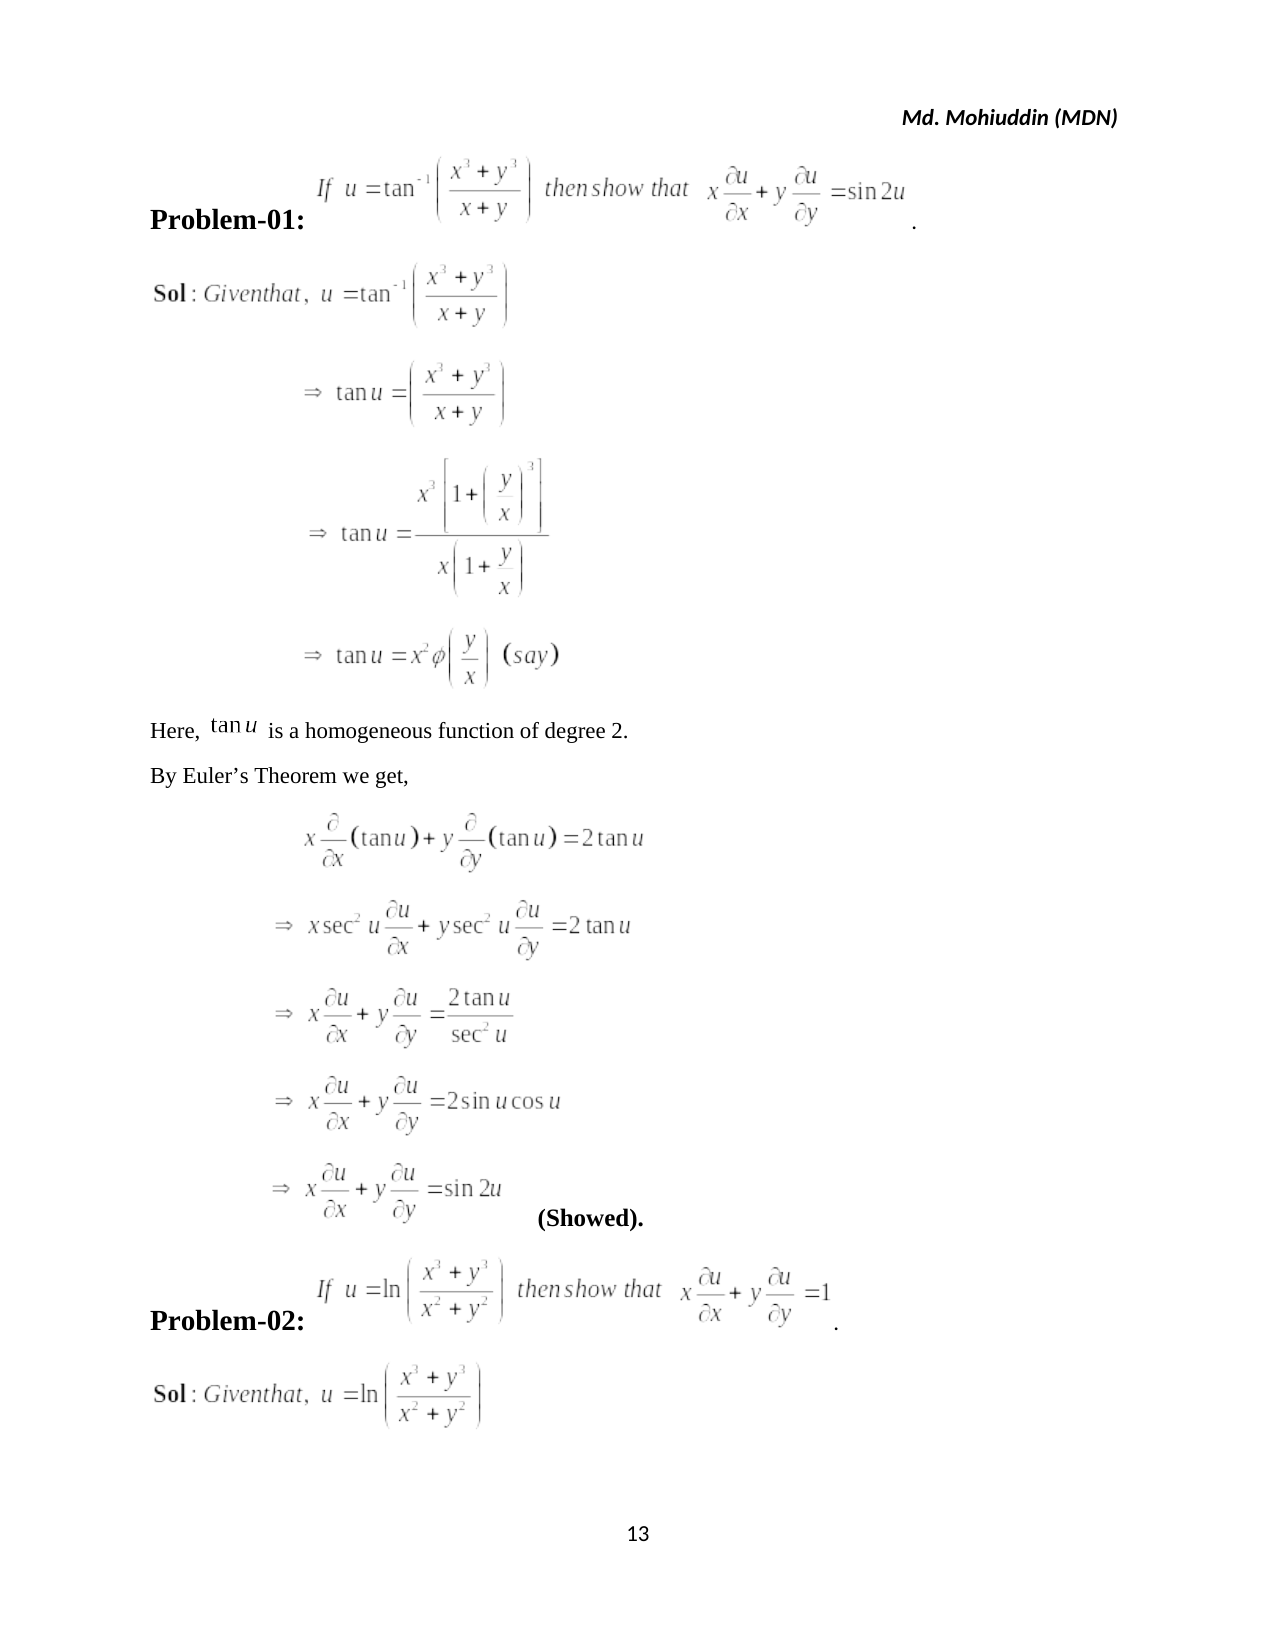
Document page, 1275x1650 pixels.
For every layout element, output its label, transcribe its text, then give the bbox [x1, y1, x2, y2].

text (Showed). [150, 1158, 1125, 1232]
text By Euler’s Theorem we get, [150, 762, 1125, 788]
text Here, is a homogeneous function of degree 2. [150, 712, 1125, 743]
text Problem-02: . [150, 1251, 1125, 1337]
text Problem-01: . [150, 150, 1125, 236]
